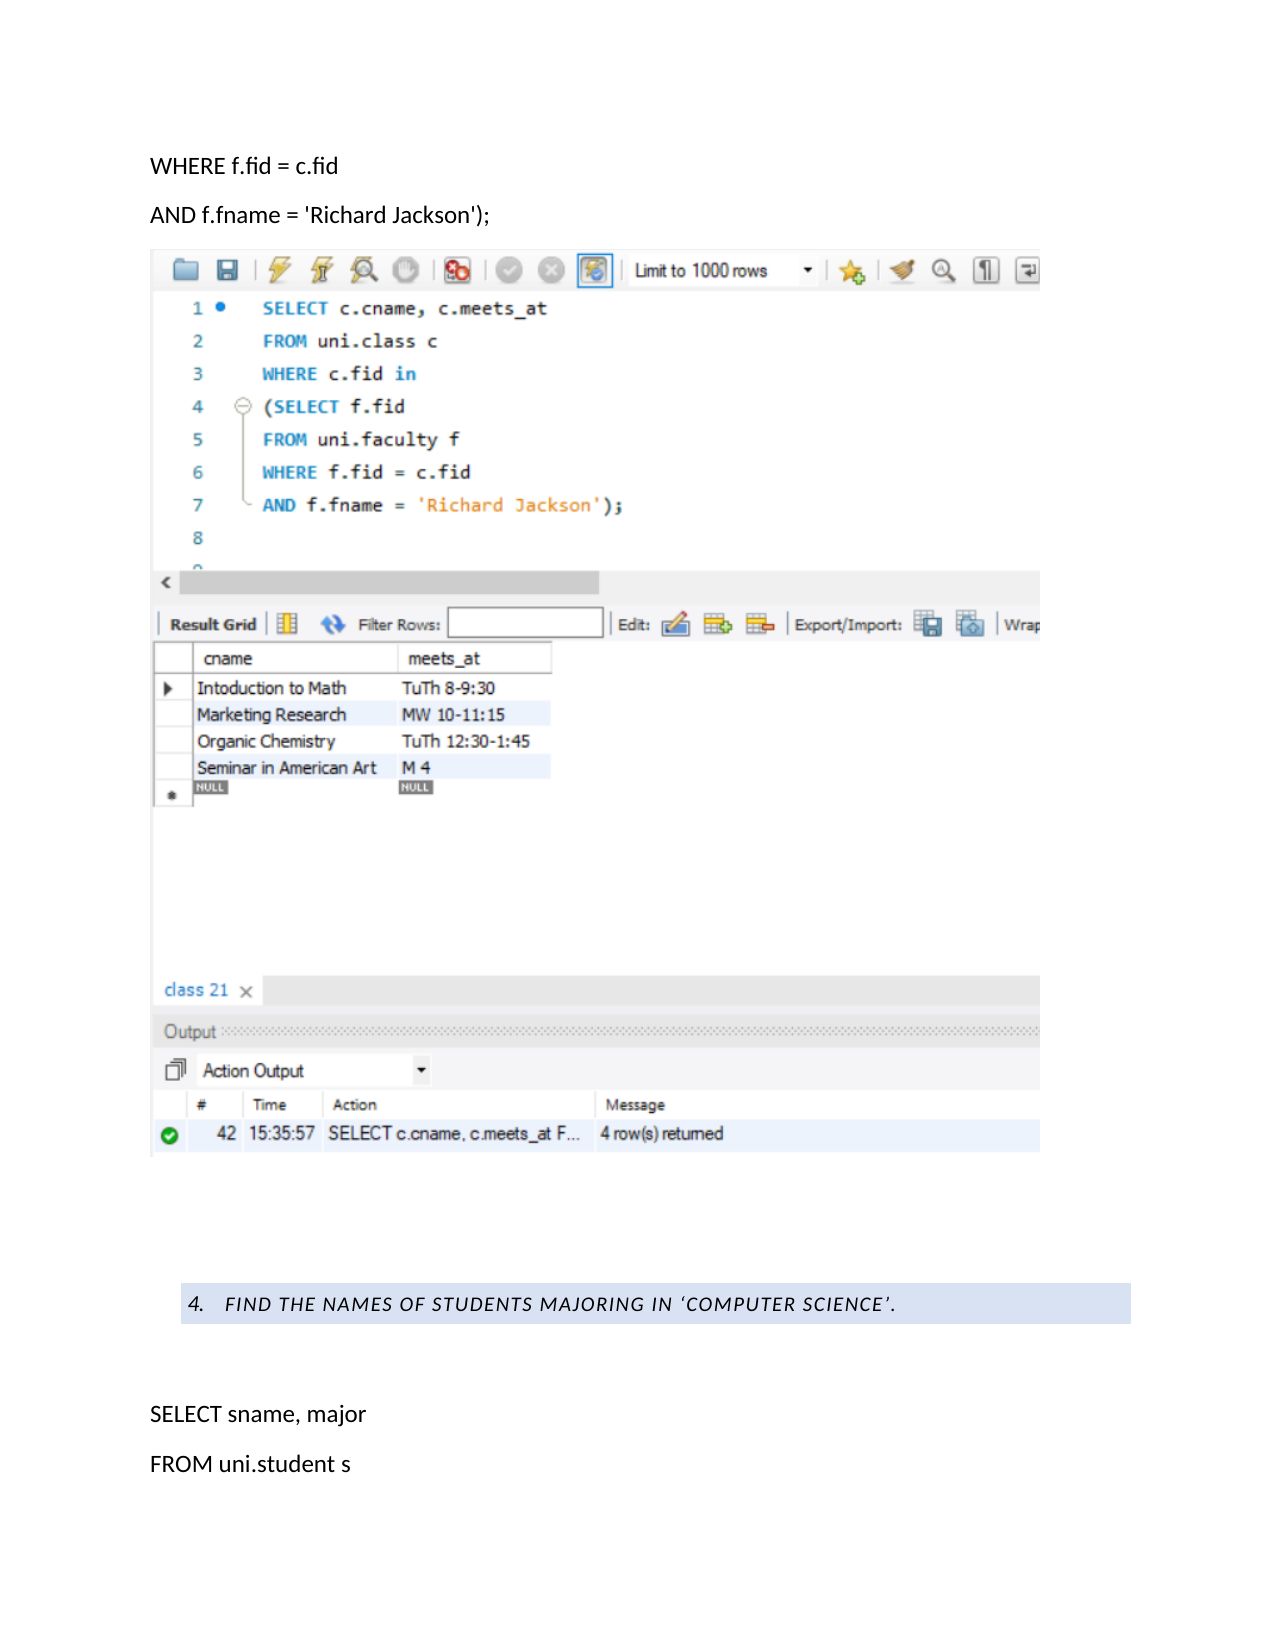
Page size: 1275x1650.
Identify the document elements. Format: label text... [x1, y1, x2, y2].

text SELECT sname, major [150, 1398, 1125, 1429]
picture [150, 249, 1040, 1157]
text FROM uni.student s [150, 1448, 1125, 1478]
text AND f.fname = 'Richard Jackson'); [150, 199, 1114, 230]
subtitle Find the names of students majoring in ‘Computer Science’. [188, 1289, 1125, 1317]
text WHERE f.fid = c.fid [150, 150, 1114, 181]
